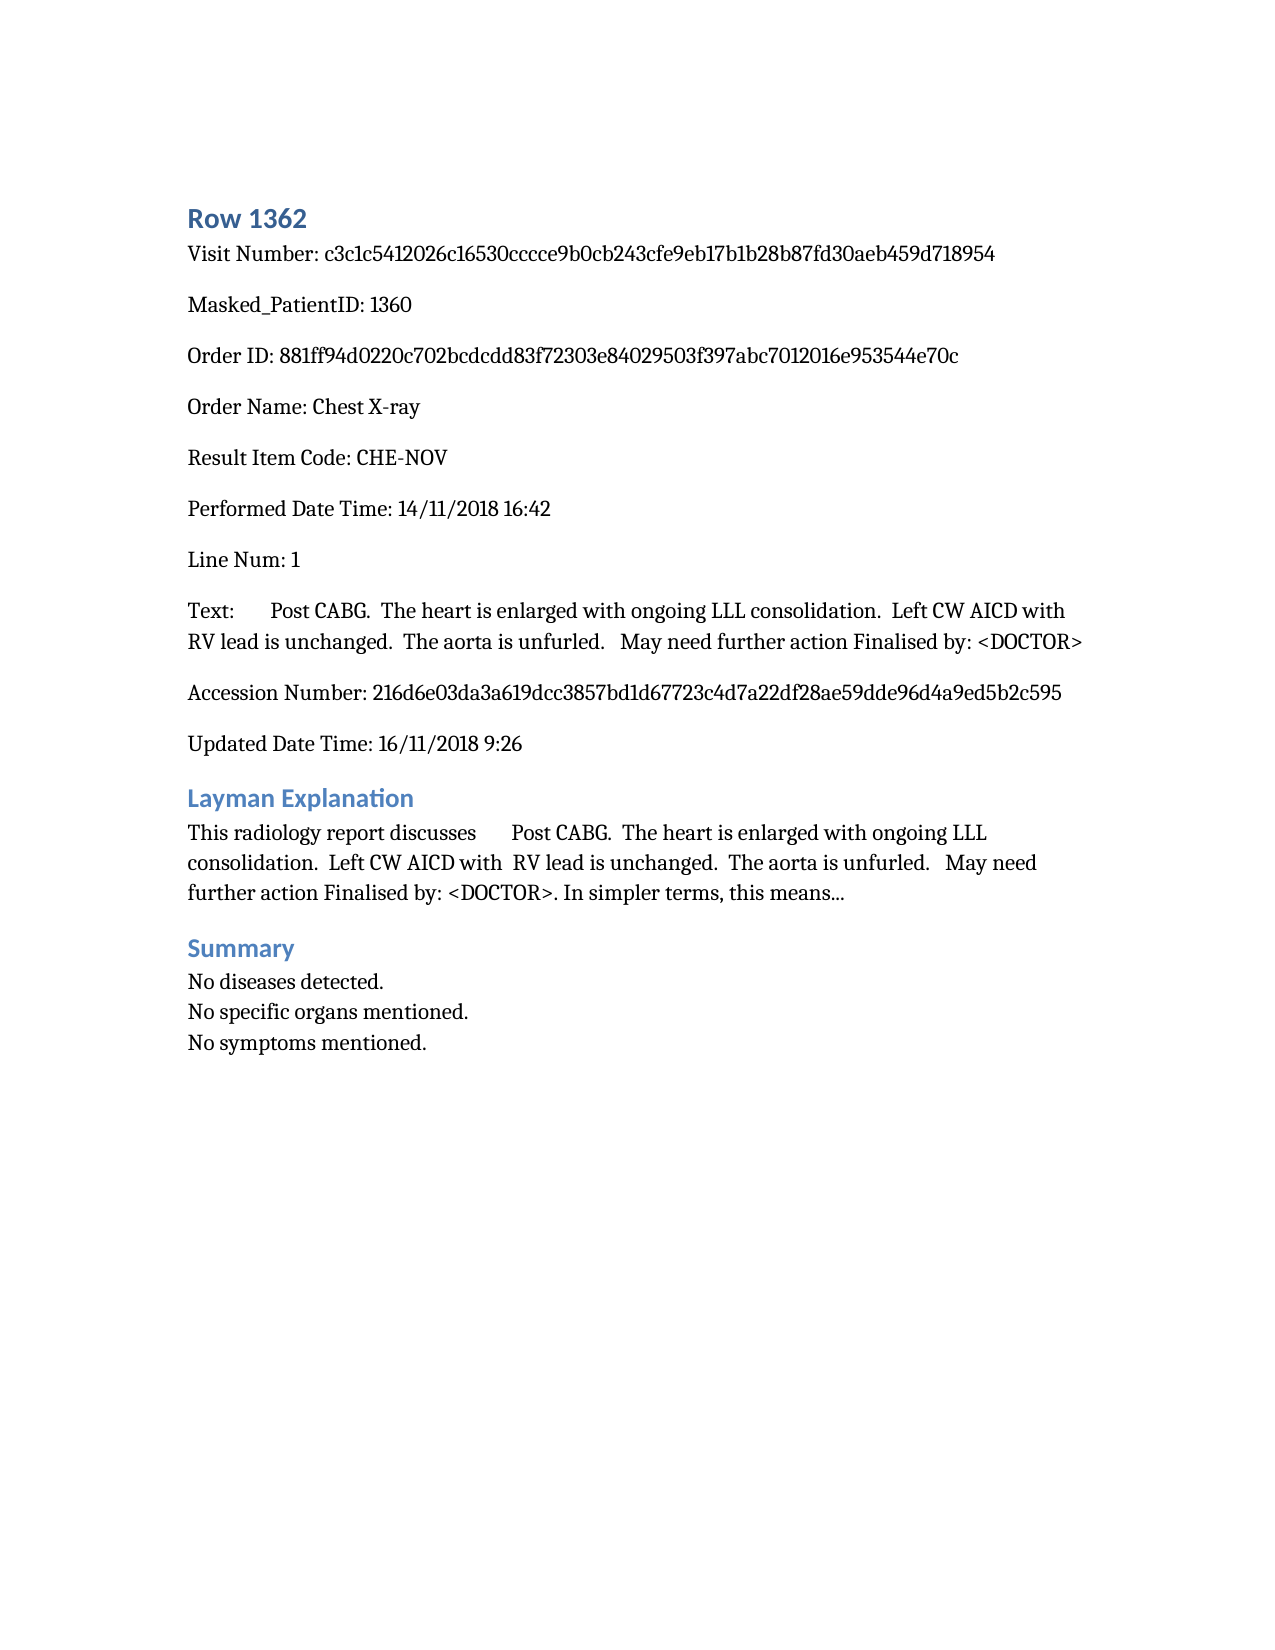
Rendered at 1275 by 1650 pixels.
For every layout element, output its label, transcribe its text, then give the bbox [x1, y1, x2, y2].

text No diseases detected. No specific organs mentioned. No symptoms mentioned. [187, 969, 1087, 1056]
subtitle Summary [187, 931, 1087, 964]
text Line Num: 1 [187, 547, 1087, 573]
text Order Name: Chest X-ray [187, 394, 1087, 420]
text Performed Date Time: 14/11/2018 16:42 [187, 496, 1087, 522]
text Accession Number: 216d6e03da3a619dcc3857bd1d67723c4d7a22df28ae59dde96d4a9ed5b2c595 [187, 679, 1087, 706]
text Result Item Code: CHE-NOV [187, 445, 1087, 471]
text Visit Number: c3c1c5412026c16530cccce9b0cb243cfe9eb17b1b28b87fd30aeb459d718954 [187, 241, 1087, 267]
subtitle Row 1362 [187, 200, 1087, 236]
text Order ID: 881ff94d0220c702bcdcdd83f72303e84029503f397abc7012016e953544e70c [187, 343, 1087, 369]
text Text: Post CABG. The heart is enlarged with ongoing LLL consolidation. Left CW AICD with RV lead is unchanged. The aorta is unfurled. May need further action Finalised by: <DOCTOR> [187, 598, 1087, 655]
subtitle Layman Explanation [187, 782, 1087, 814]
text This radiology report discusses Post CABG. The heart is enlarged with ongoing LLL consolidation. Left CW AICD with RV lead is unchanged. The aorta is unfurled. May need further action Finalised by: <DOCTOR>. In simpler terms, this means... [187, 819, 1087, 906]
text Masked_PatientID: 1360 [187, 292, 1087, 318]
text Updated Date Time: 16/11/2018 9:26 [187, 731, 1087, 757]
